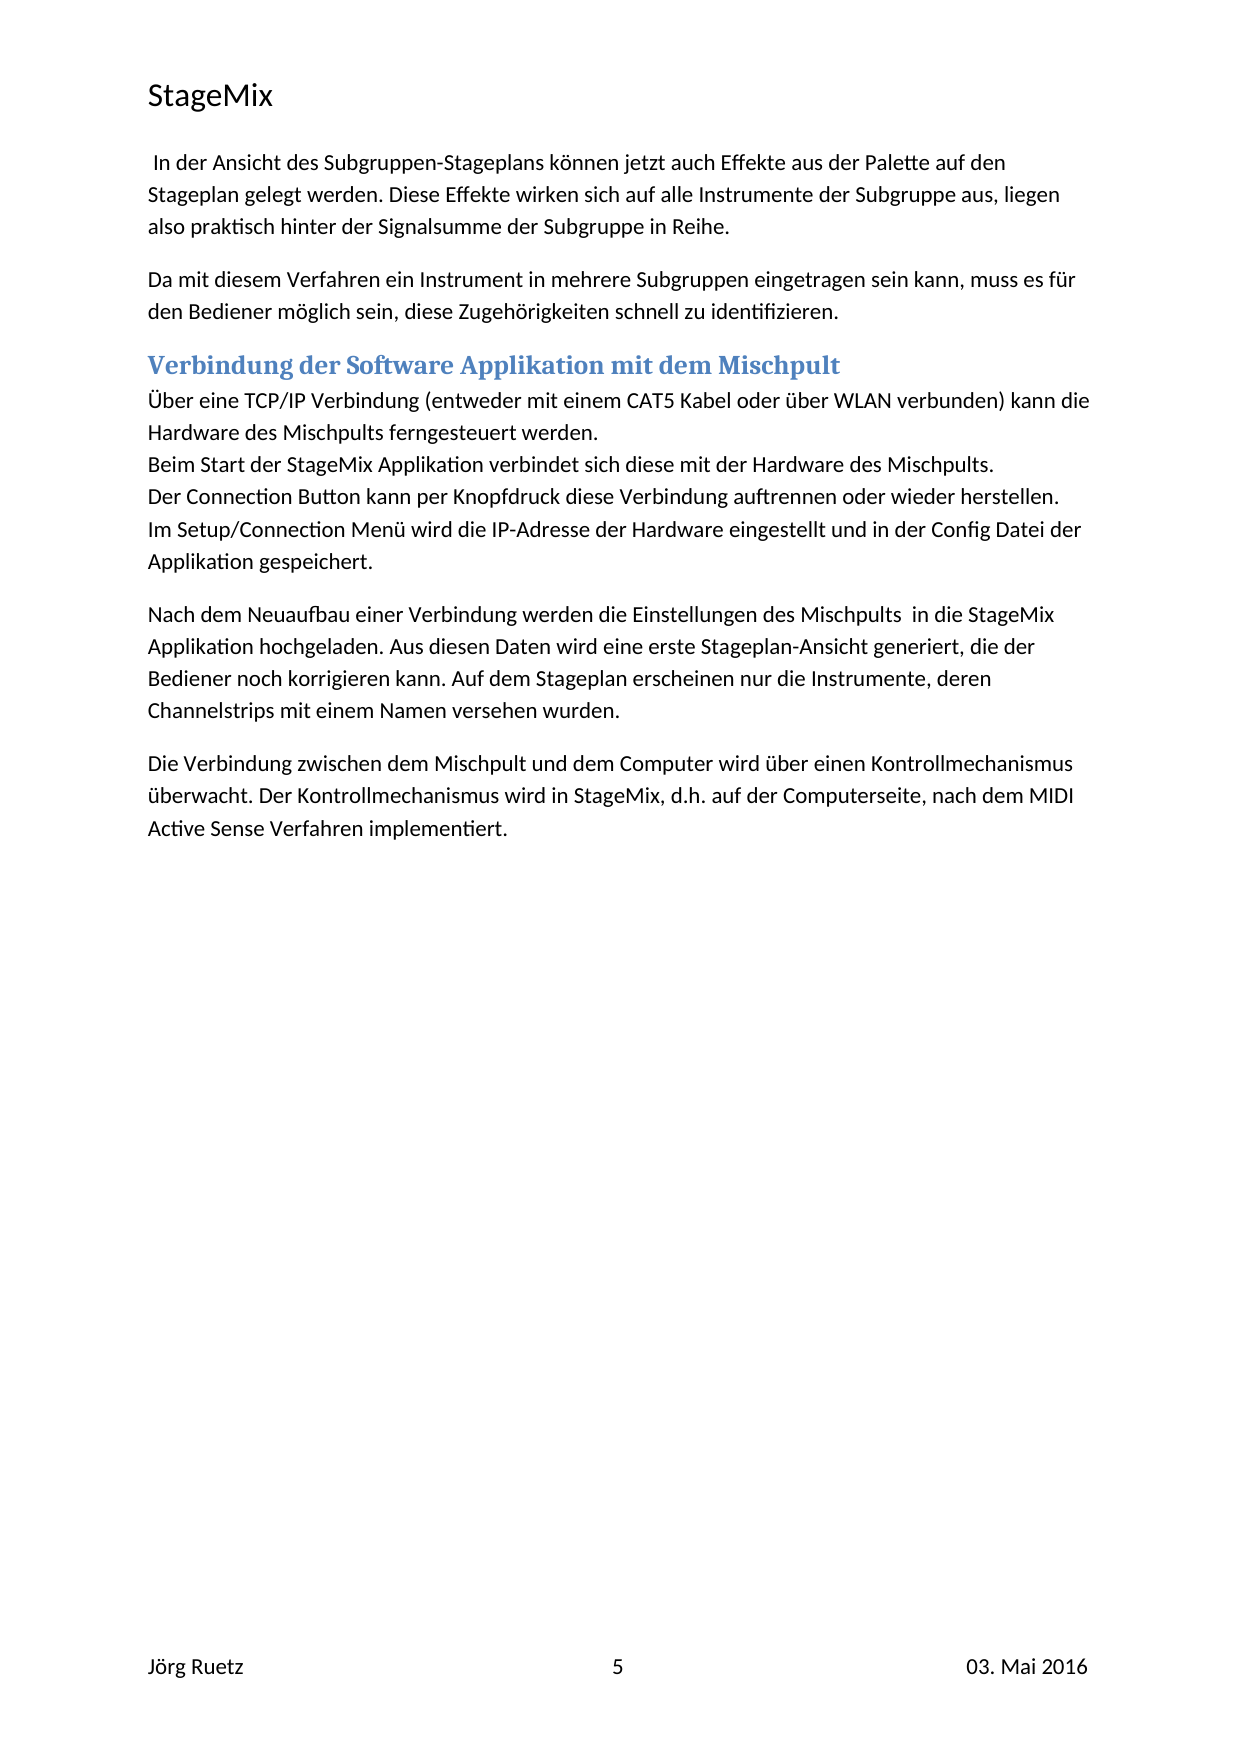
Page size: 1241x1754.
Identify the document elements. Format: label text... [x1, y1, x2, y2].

text Über eine TCP/IP Verbindung (entweder mit einem CAT5 Kabel oder über WLAN verbunden) kann die Hardware des Mischpults ferngesteuert werden. Beim Start der StageMix Applikation verbindet sich diese mit der Hardware des Mischpults. Der Connection Button kann per Knopfdruck diese Verbindung auftrennen oder wieder herstellen. Im Setup/Connection Menü wird die IP-Adresse der Hardware eingestellt und in der Config Datei der Applikation gespeichert. [148, 386, 1093, 575]
text Nach dem Neuaufbau einer Verbindung werden die Einstellungen des Mischpults in die StageMix Applikation hochgeladen. Aus diesen Daten wird eine erste Stageplan-Ansicht generiert, die der Bediener noch korrigieren kann. Auf dem Stageplan erscheinen nur die Instrumente, deren Channelstrips mit einem Namen versehen wurden. [148, 600, 1093, 724]
text In der Ansicht des Subgruppen-Stageplans können jetzt auch Effekte aus der Palette auf den Stageplan gelegt werden. Diese Effekte wirken sich auf alle Instrumente der Subgruppe aus, liegen also praktisch hinter der Signalsumme der Subgruppe in Reihe. [148, 148, 1093, 240]
subtitle Verbindung der Software Applikation mit dem Mischpult [148, 350, 1093, 381]
text Die Verbindung zwischen dem Mischpult und dem Computer wird über einen Kontrollmechanismus überwacht. Der Kontrollmechanismus wird in StageMix, d.h. auf der Computerseite, nach dem MIDI Active Sense Verfahren implementiert. [148, 749, 1093, 842]
text Da mit diesem Verfahren ein Instrument in mehrere Subgruppen eingetragen sein kann, muss es für den Bediener möglich sein, diese Zugehörigkeiten schnell zu identifizieren. [148, 265, 1093, 325]
